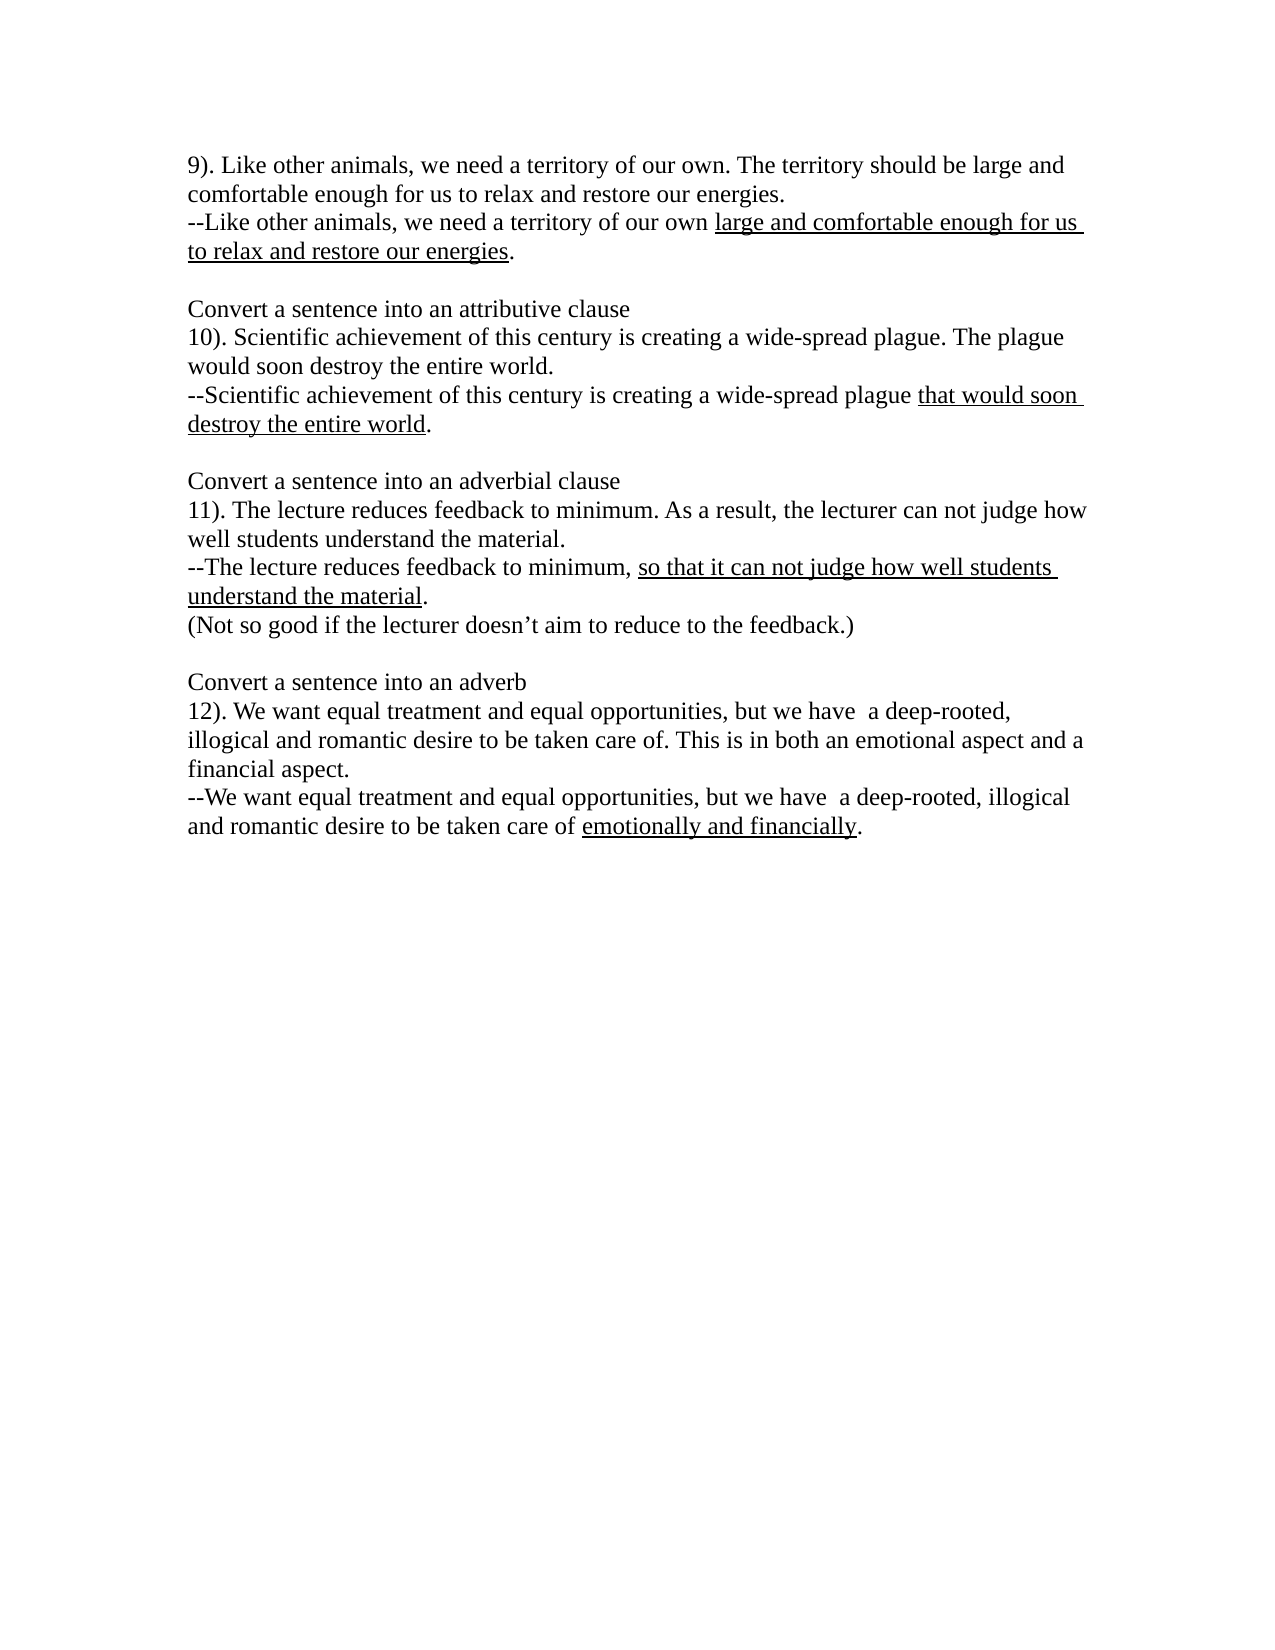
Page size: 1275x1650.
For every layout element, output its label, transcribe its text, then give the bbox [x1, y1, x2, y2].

text 10). Scientific achievement of this century is creating a wide-spread plague. The plague would soon destroy the entire world. [187, 322, 1087, 380]
text Convert a sentence into an attributive clause [187, 294, 1087, 322]
text (Not so good if the lecturer doesn’t aim to reduce to the feedback.) [187, 610, 1087, 639]
text 12). We want equal treatment and equal opportunities, but we have a deep-rooted, illogical and romantic desire to be taken care of. This is in both an emotional aspect and a financial aspect. [187, 696, 1087, 782]
text --The lecture reduces feedback to minimum, so that it can not judge how well students understand the material. [187, 552, 1087, 610]
text 9). Like other animals, we need a territory of our own. The territory should be large and comfortable enough for us to relax and restore our energies. [187, 150, 1087, 207]
text --We want equal treatment and equal opportunities, but we have a deep-rooted, illogical and romantic desire to be taken care of emotionally and financially. [187, 782, 1087, 840]
text --Like other animals, we need a territory of our own large and comfortable enough for us to relax and restore our energies. [187, 207, 1087, 265]
text 11). The lecture reduces feedback to minimum. As a result, the lecturer can not judge how well students understand the material. [187, 495, 1087, 552]
text Convert a sentence into an adverbial clause [187, 466, 1087, 495]
text --Scientific achievement of this century is creating a wide-spread plague that would soon destroy the entire world. [187, 380, 1087, 437]
text Convert a sentence into an adverb [187, 667, 1087, 696]
